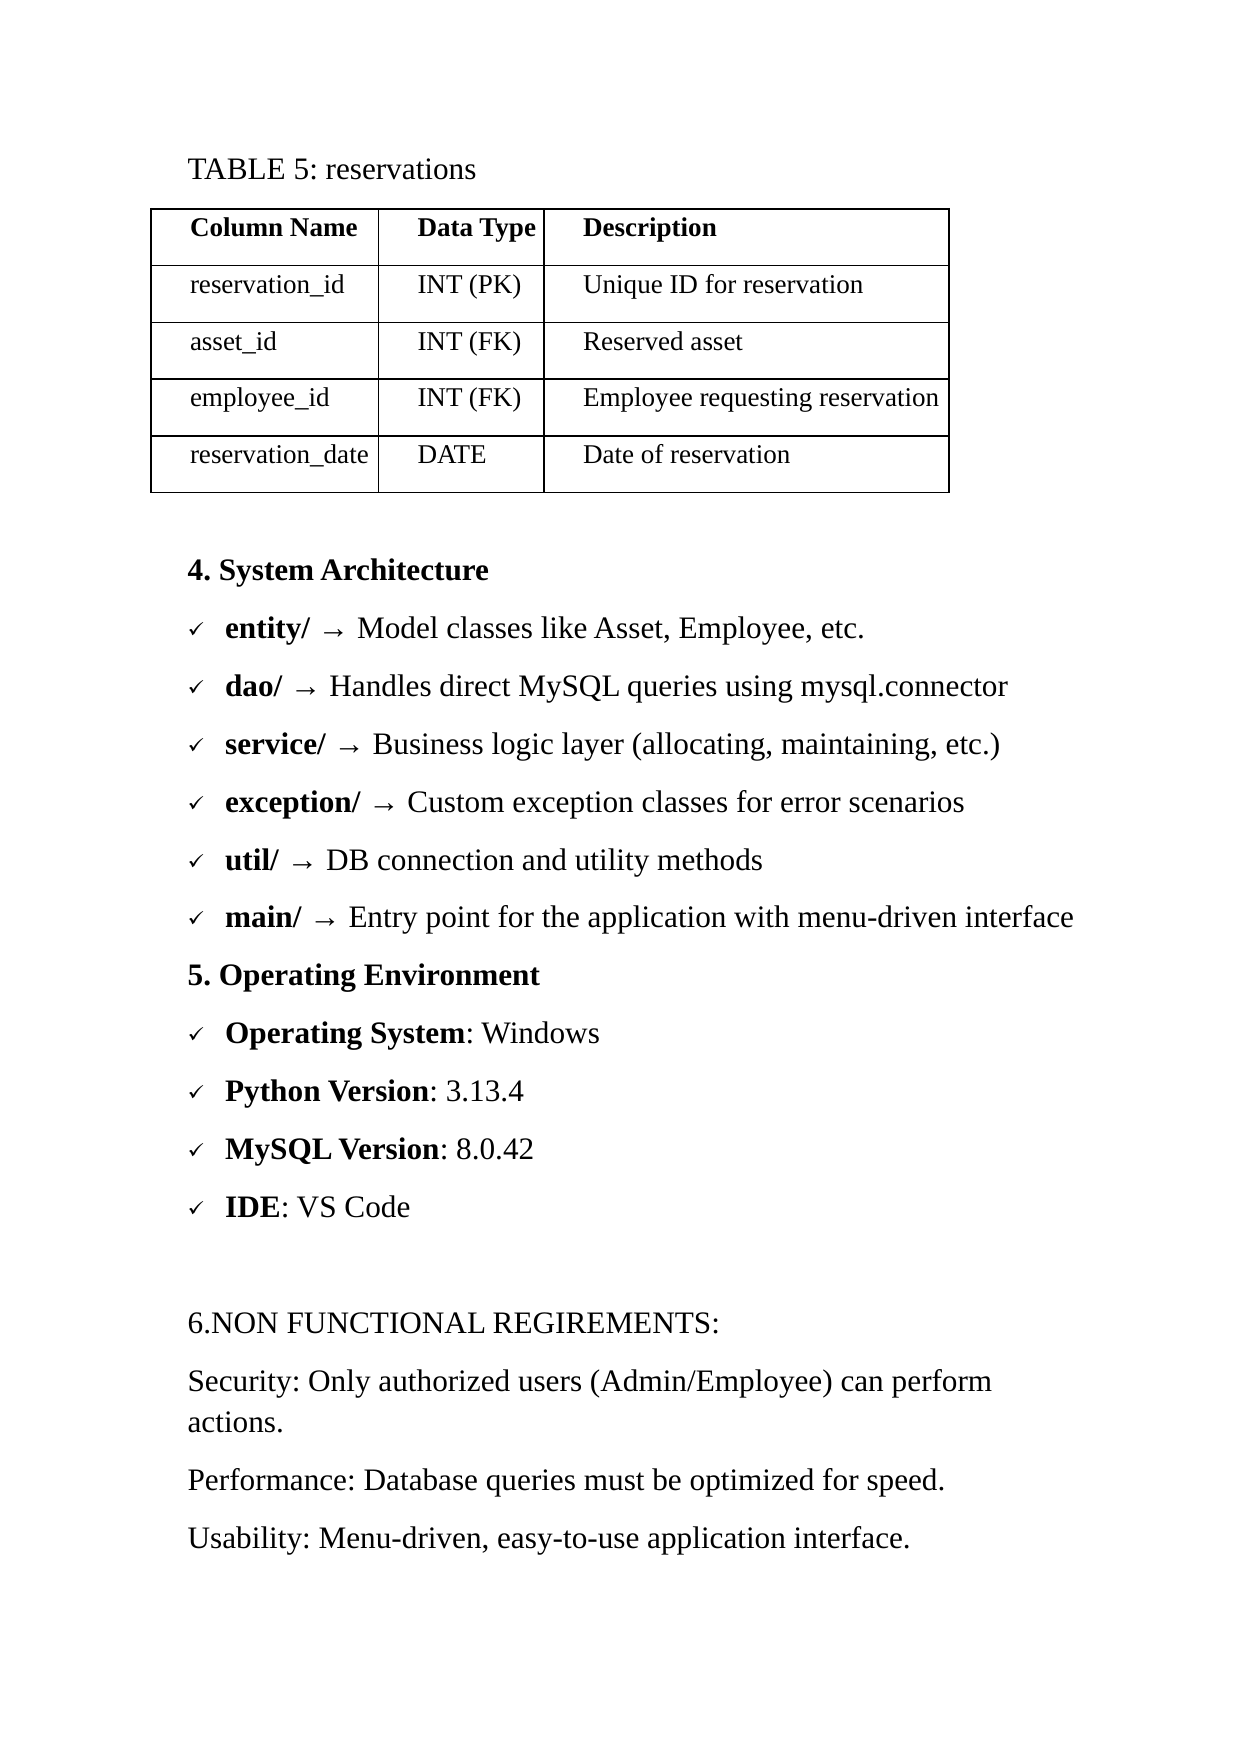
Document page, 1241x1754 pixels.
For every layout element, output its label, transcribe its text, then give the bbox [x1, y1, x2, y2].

text 4. System Architecture [187, 551, 1090, 587]
text TABLE 5: reservations [187, 150, 1090, 186]
table_header Data Type [379, 210, 543, 265]
table_cell INT (FK) [379, 323, 543, 378]
table_cell Date of reservation [545, 437, 948, 492]
table_cell DATE [379, 437, 543, 492]
list Operating System: Windows [187, 1014, 1090, 1051]
list IDE: VS Code [187, 1188, 1090, 1224]
list dao/ → Handles direct MySQL queries using mysql.connector [187, 667, 1090, 703]
list Python Version: 3.13.4 [187, 1072, 1090, 1108]
table_cell employee_id [152, 380, 378, 435]
list util/ → DB connection and utility methods [187, 841, 1090, 877]
table_cell INT (FK) [379, 380, 543, 435]
text Usability: Menu-driven, easy-to-use application interface. [187, 1519, 1090, 1555]
table_header Column Name [152, 210, 378, 265]
table_cell Employee requesting reservation [545, 380, 948, 435]
text Security: Only authorized users (Admin/Employee) can perform actions. [187, 1362, 1090, 1439]
text 5. Operating Environment [187, 957, 1090, 993]
table_cell Unique ID for reservation [545, 266, 948, 321]
text 6.NON FUNCTIONAL REGIREMENTS: [187, 1304, 1090, 1340]
list main/ → Entry point for the application with menu-driven interface [187, 899, 1090, 935]
table_header Description [545, 210, 948, 265]
table_cell reservation_date [152, 437, 378, 492]
list MySQL Version: 8.0.42 [187, 1130, 1090, 1166]
text Performance: Database queries must be optimized for speed. [187, 1461, 1090, 1497]
table_cell INT (PK) [379, 266, 543, 321]
table_cell asset_id [152, 323, 378, 378]
table_cell Reserved asset [545, 323, 948, 378]
list service/ → Business logic layer (allocating, maintaining, etc.) [187, 725, 1090, 761]
list entity/ → Model classes like Asset, Employee, etc. [187, 609, 1090, 645]
list exception/ → Custom exception classes for error scenarios [187, 783, 1090, 819]
table_cell reservation_id [152, 266, 378, 321]
